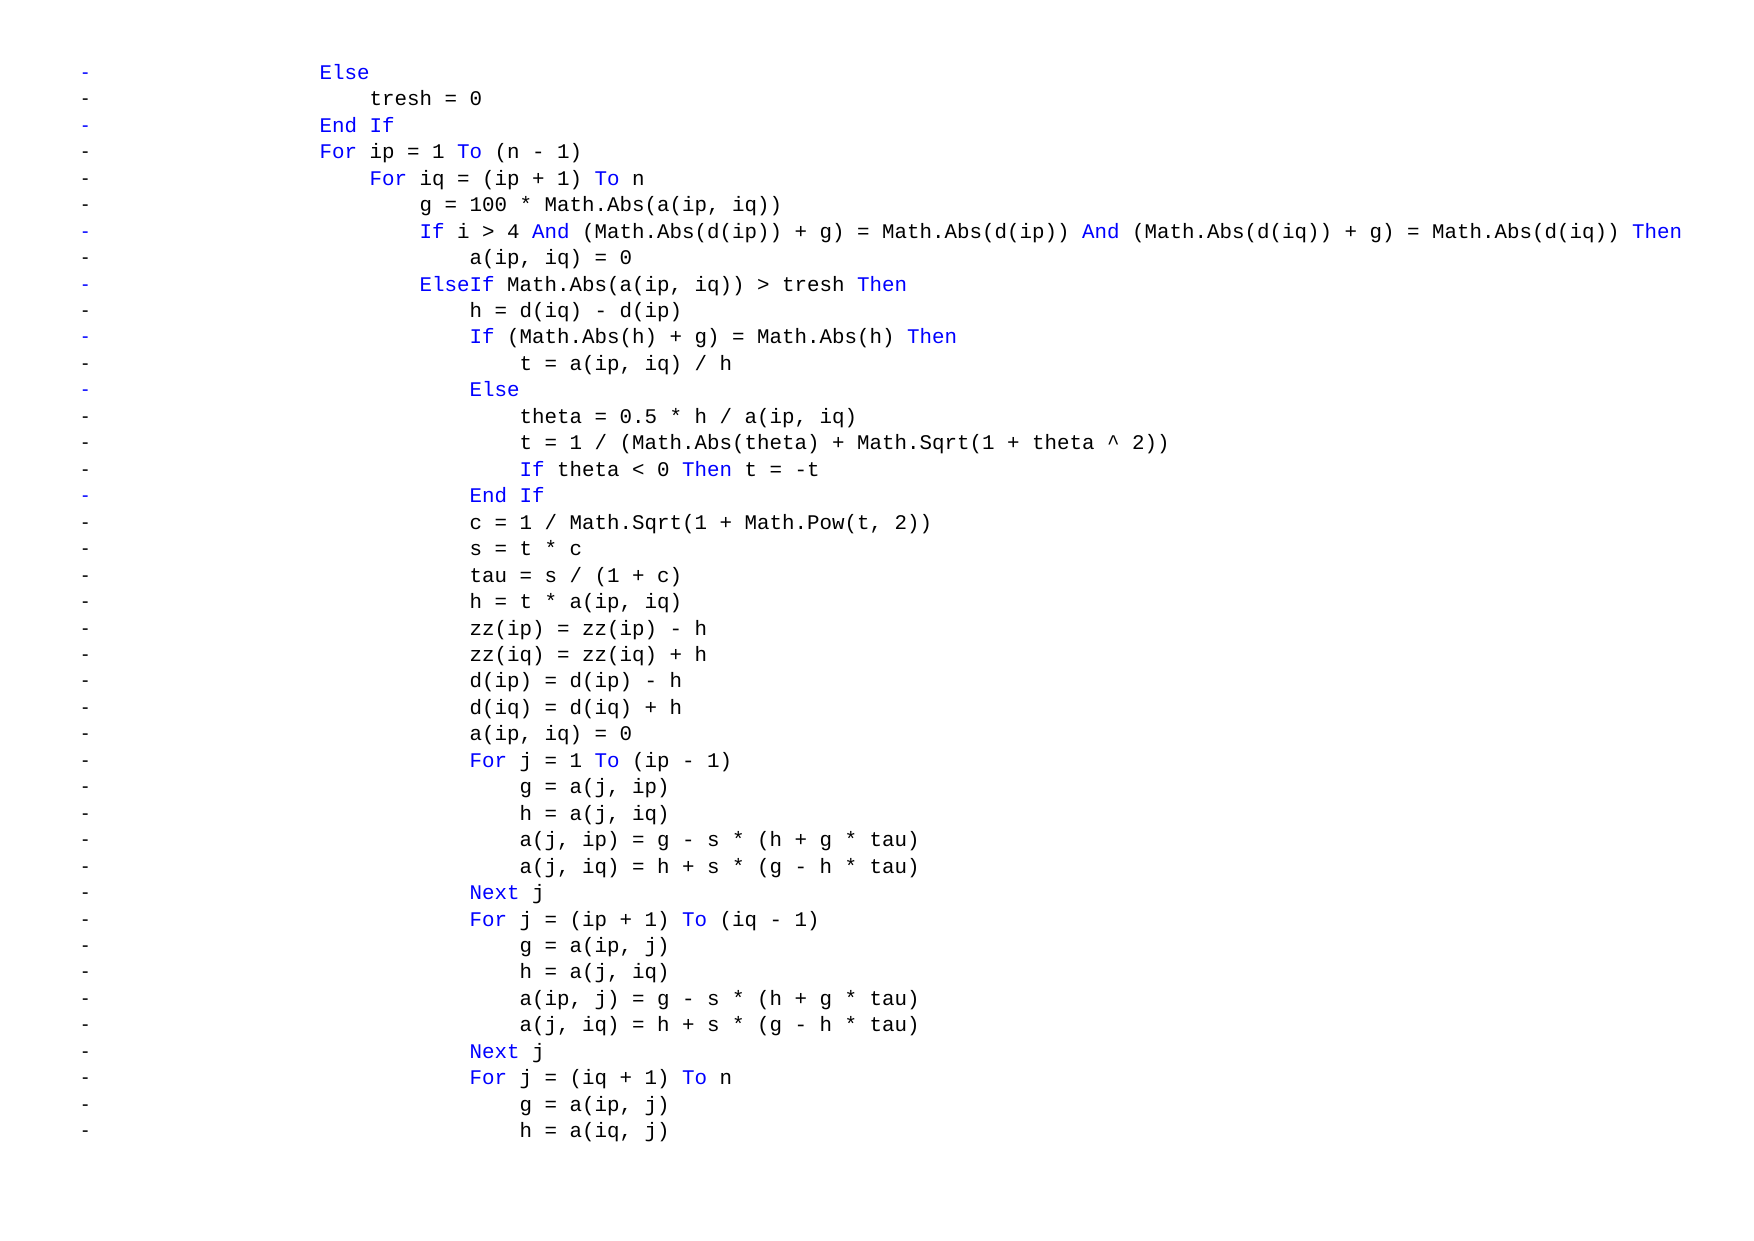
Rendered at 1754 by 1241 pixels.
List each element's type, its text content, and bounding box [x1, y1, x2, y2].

list a(ip, iq) = 0 [82, 721, 1683, 747]
list For j = 1 To (ip - 1) [82, 747, 1683, 773]
list For ip = 1 To (n - 1) [82, 138, 1683, 165]
list a(j, iq) = h + s * (g - h * tau) [82, 1012, 1683, 1038]
list zz(iq) = zz(iq) + h [82, 641, 1683, 668]
list h = a(iq, j) [82, 1117, 1683, 1144]
list End If [82, 112, 1683, 138]
list h = a(j, iq) [82, 800, 1683, 826]
list a(ip, j) = g - s * (h + g * tau) [82, 985, 1683, 1012]
list t = 1 / (Math.Abs(theta) + Math.Sqrt(1 + theta ^ 2)) [82, 429, 1683, 456]
list t = a(ip, iq) / h [82, 350, 1683, 377]
list tau = s / (1 + c) [82, 562, 1683, 588]
list theta = 0.5 * h / a(ip, iq) [82, 403, 1683, 429]
list a(j, ip) = g - s * (h + g * tau) [82, 826, 1683, 853]
list Next j [82, 879, 1683, 906]
list ElseIf Math.Abs(a(ip, iq)) > tresh Then [82, 271, 1683, 297]
list If (Math.Abs(h) + g) = Math.Abs(h) Then [82, 324, 1683, 350]
list Next j [82, 1038, 1683, 1064]
list g = a(j, ip) [82, 773, 1683, 800]
list h = d(iq) - d(ip) [82, 297, 1683, 324]
list g = 100 * Math.Abs(a(ip, iq)) [82, 191, 1683, 218]
list For iq = (ip + 1) To n [82, 165, 1683, 191]
list If i > 4 And (Math.Abs(d(ip)) + g) = Math.Abs(d(ip)) And (Math.Abs(d(iq)) + g) = Math.Abs(d(iq)) Then [82, 218, 1683, 244]
list tresh = 0 [82, 86, 1683, 112]
list For j = (ip + 1) To (iq - 1) [82, 906, 1683, 932]
list h = a(j, iq) [82, 959, 1683, 985]
list a(ip, iq) = 0 [82, 244, 1683, 271]
list End If [82, 482, 1683, 509]
list a(j, iq) = h + s * (g - h * tau) [82, 853, 1683, 879]
list d(ip) = d(ip) - h [82, 668, 1683, 694]
list zz(ip) = zz(ip) - h [82, 615, 1683, 641]
list s = t * c [82, 535, 1683, 562]
list g = a(ip, j) [82, 1091, 1683, 1117]
list g = a(ip, j) [82, 932, 1683, 959]
list If theta < 0 Then t = -t [82, 456, 1683, 482]
list d(iq) = d(iq) + h [82, 694, 1683, 721]
list Else [82, 59, 1683, 86]
list For j = (iq + 1) To n [82, 1064, 1683, 1091]
list Else [82, 377, 1683, 403]
list h = t * a(ip, iq) [82, 588, 1683, 615]
list c = 1 / Math.Sqrt(1 + Math.Pow(t, 2)) [82, 509, 1683, 535]
